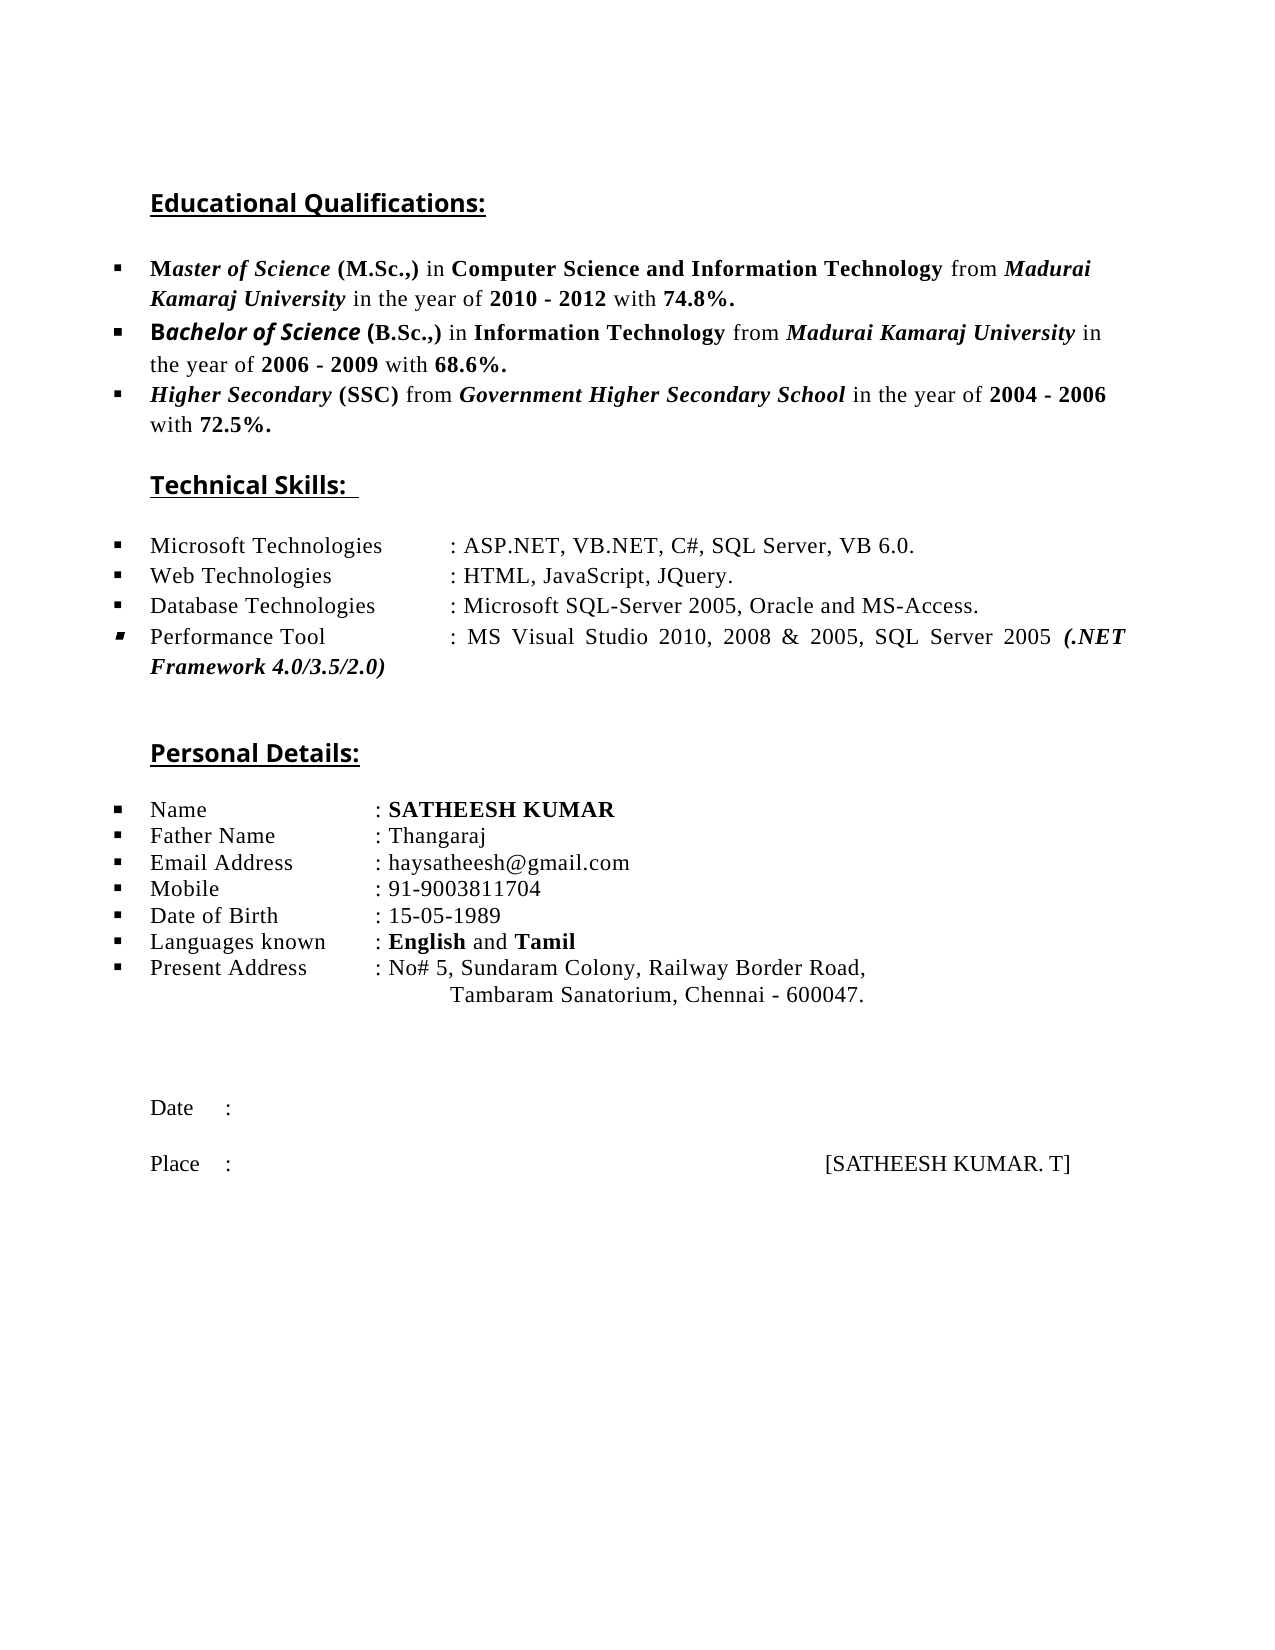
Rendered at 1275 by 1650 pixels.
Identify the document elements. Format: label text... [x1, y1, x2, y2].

list Microsoft Technologies : ASP.NET, VB.NET, C#, SQL Server, VB 6.0. [112, 532, 1125, 558]
list Database Technologies : Microsoft SQL-Server 2005, Oracle and MS-Access. [112, 592, 1125, 619]
list Name : Satheesh Kumar [112, 796, 1125, 823]
list Higher Secondary (SSC) from Government Higher Secondary School in the year of 2004 - 2006 with 72.5%. [112, 381, 1125, 438]
text Tambaram Sanatorium, Chennai - 600047. [375, 981, 1125, 1007]
list Email Address : haysatheesh@gmail.com [112, 849, 1125, 875]
list Present Address : No# 5, Sundaram Colony, Railway Border Road, [112, 954, 1125, 981]
text Place : [SATHEESH KUMAR. T] [150, 1150, 1125, 1176]
text Date : [150, 1094, 1125, 1121]
list Bachelor of Science (B.Sc.,) in Information Technology from Madurai Kamaraj University in the year of 2006 - 2009 with 68.6%. [112, 316, 1125, 377]
list Mobile : 91-9003811704 [112, 875, 1125, 902]
text Personal Details: [150, 736, 1125, 770]
list Languages known : English and Tamil [112, 928, 1125, 954]
list Father Name : Thangaraj [112, 823, 1125, 849]
text Educational Qualifications: [150, 186, 1125, 220]
list Web Technologies : HTML, JavaScript, JQuery. [112, 562, 1125, 589]
text Technical Skills: [150, 468, 1125, 502]
list Master of Science (M.Sc.,) in Computer Science and Information Technology from Madurai Kamaraj University in the year of 2010 - 2012 with 74.8%. [112, 255, 1125, 312]
list Performance Tool : MS Visual Studio 2010, 2008 & 2005, SQL Server 2005 (.NET Framework 4.0/3.5/2.0) [112, 623, 1125, 679]
list Date of Birth : 15-05-1989 [112, 902, 1125, 928]
